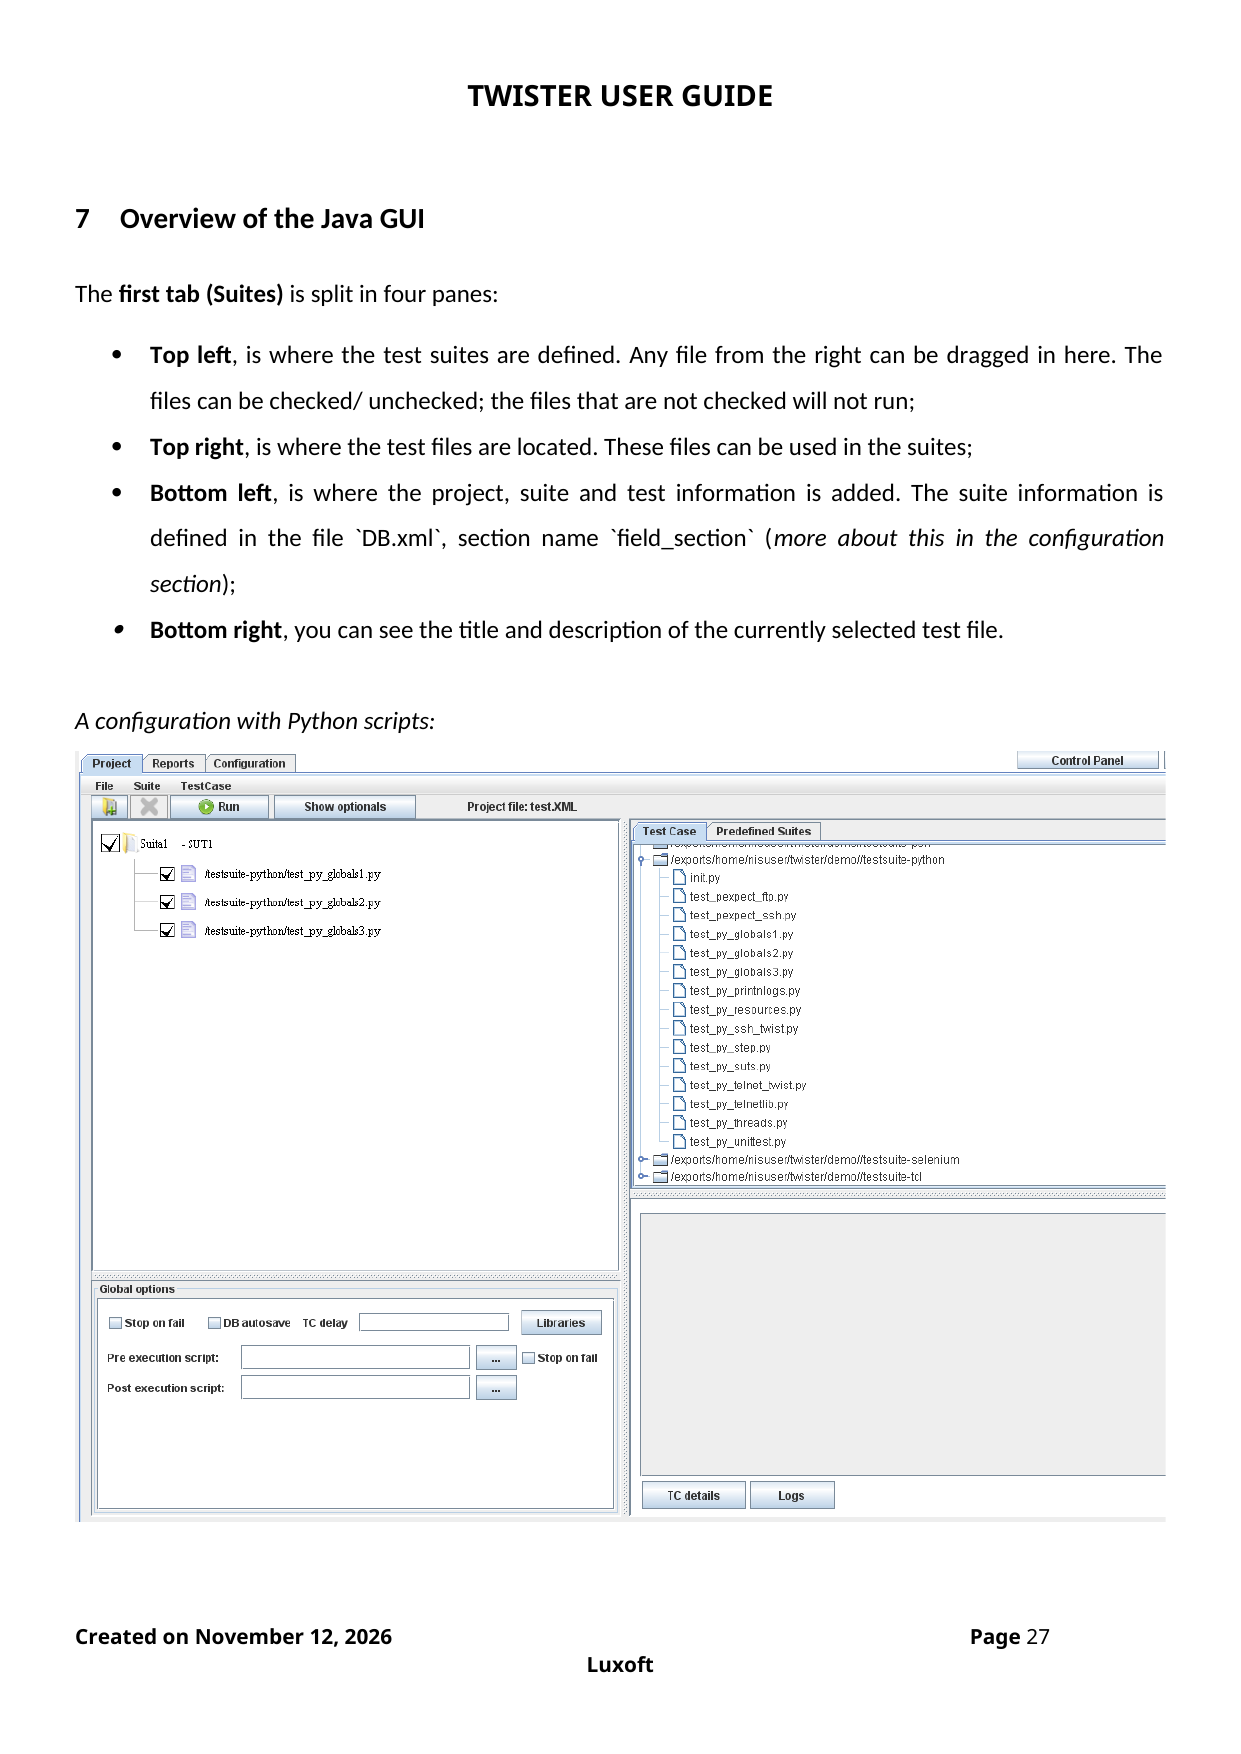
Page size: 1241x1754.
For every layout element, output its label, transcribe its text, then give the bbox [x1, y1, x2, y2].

list Top right, is where the test files are located. These files can be used in the suites; [112, 431, 1165, 462]
list Top left, is where the test suites are defined. Any file from the right can be dragged in here. The files can be checked/ unchecked; the files that are not checked will not run; [112, 340, 1165, 416]
text A configuration with Python scripts: [75, 706, 1165, 736]
subtitle Overview of the Java GUI [75, 200, 1165, 236]
text The first tab (Suites) is split in four panes: [75, 279, 1165, 309]
list Bottom left, is where the project, suite and test information is added. The suite information is defined in the file `DB.xml`, section name `field_section` (more about this in the configuration section); [112, 477, 1165, 599]
list Bottom right, you can see the title and description of the currently selected test file. [112, 614, 1165, 644]
picture [75, 751, 1166, 1522]
